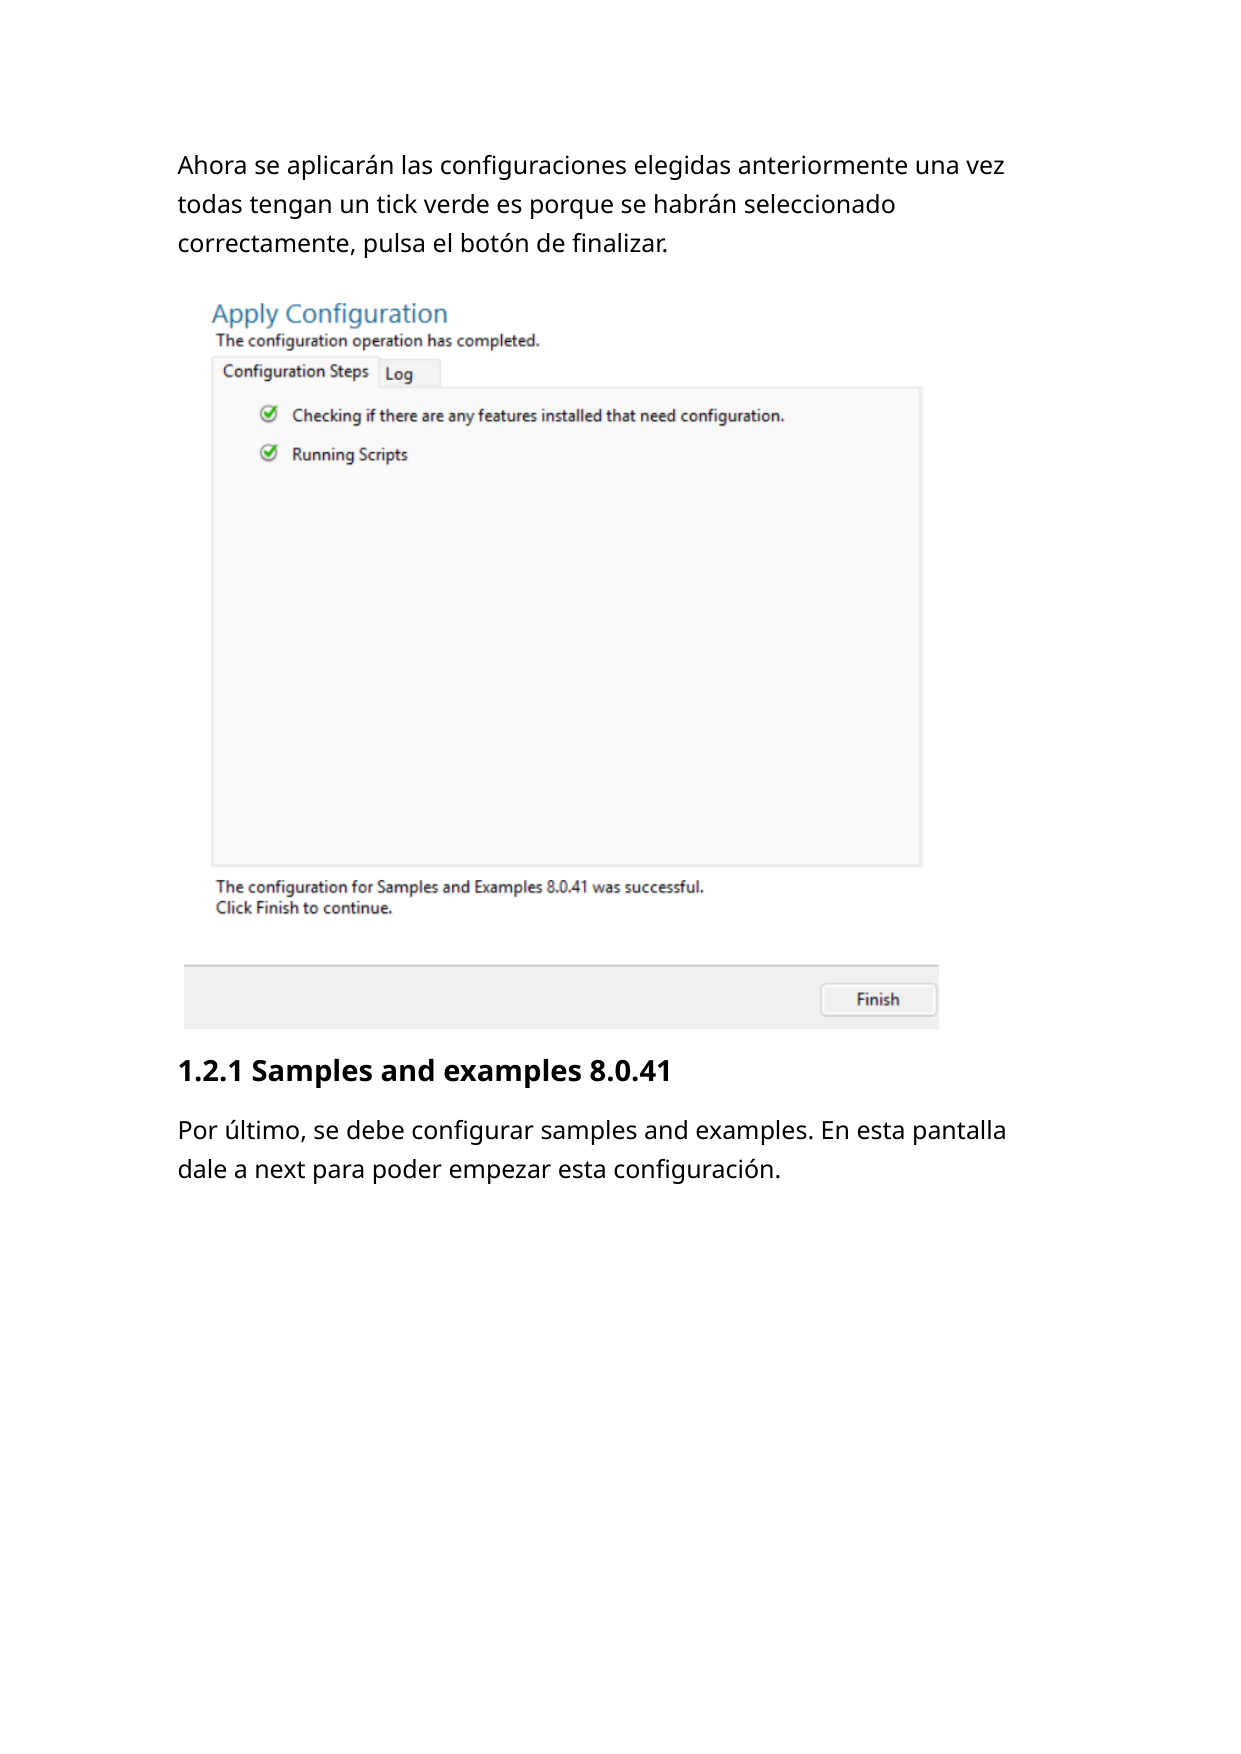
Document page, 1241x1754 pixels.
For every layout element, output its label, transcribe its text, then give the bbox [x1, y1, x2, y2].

text 1.2.1 Samples and examples 8.0.41 [177, 1050, 1063, 1090]
text Por último, se debe configurar samples and examples. En esta pantalla dale a next para poder empezar esta configuración. [177, 1113, 1063, 1186]
picture [183, 281, 940, 1029]
text Ahora se aplicarán las configuraciones elegidas anteriormente una vez todas tengan un tick verde es porque se habrán seleccionado correctamente, pulsa el botón de finalizar. [177, 148, 1063, 260]
